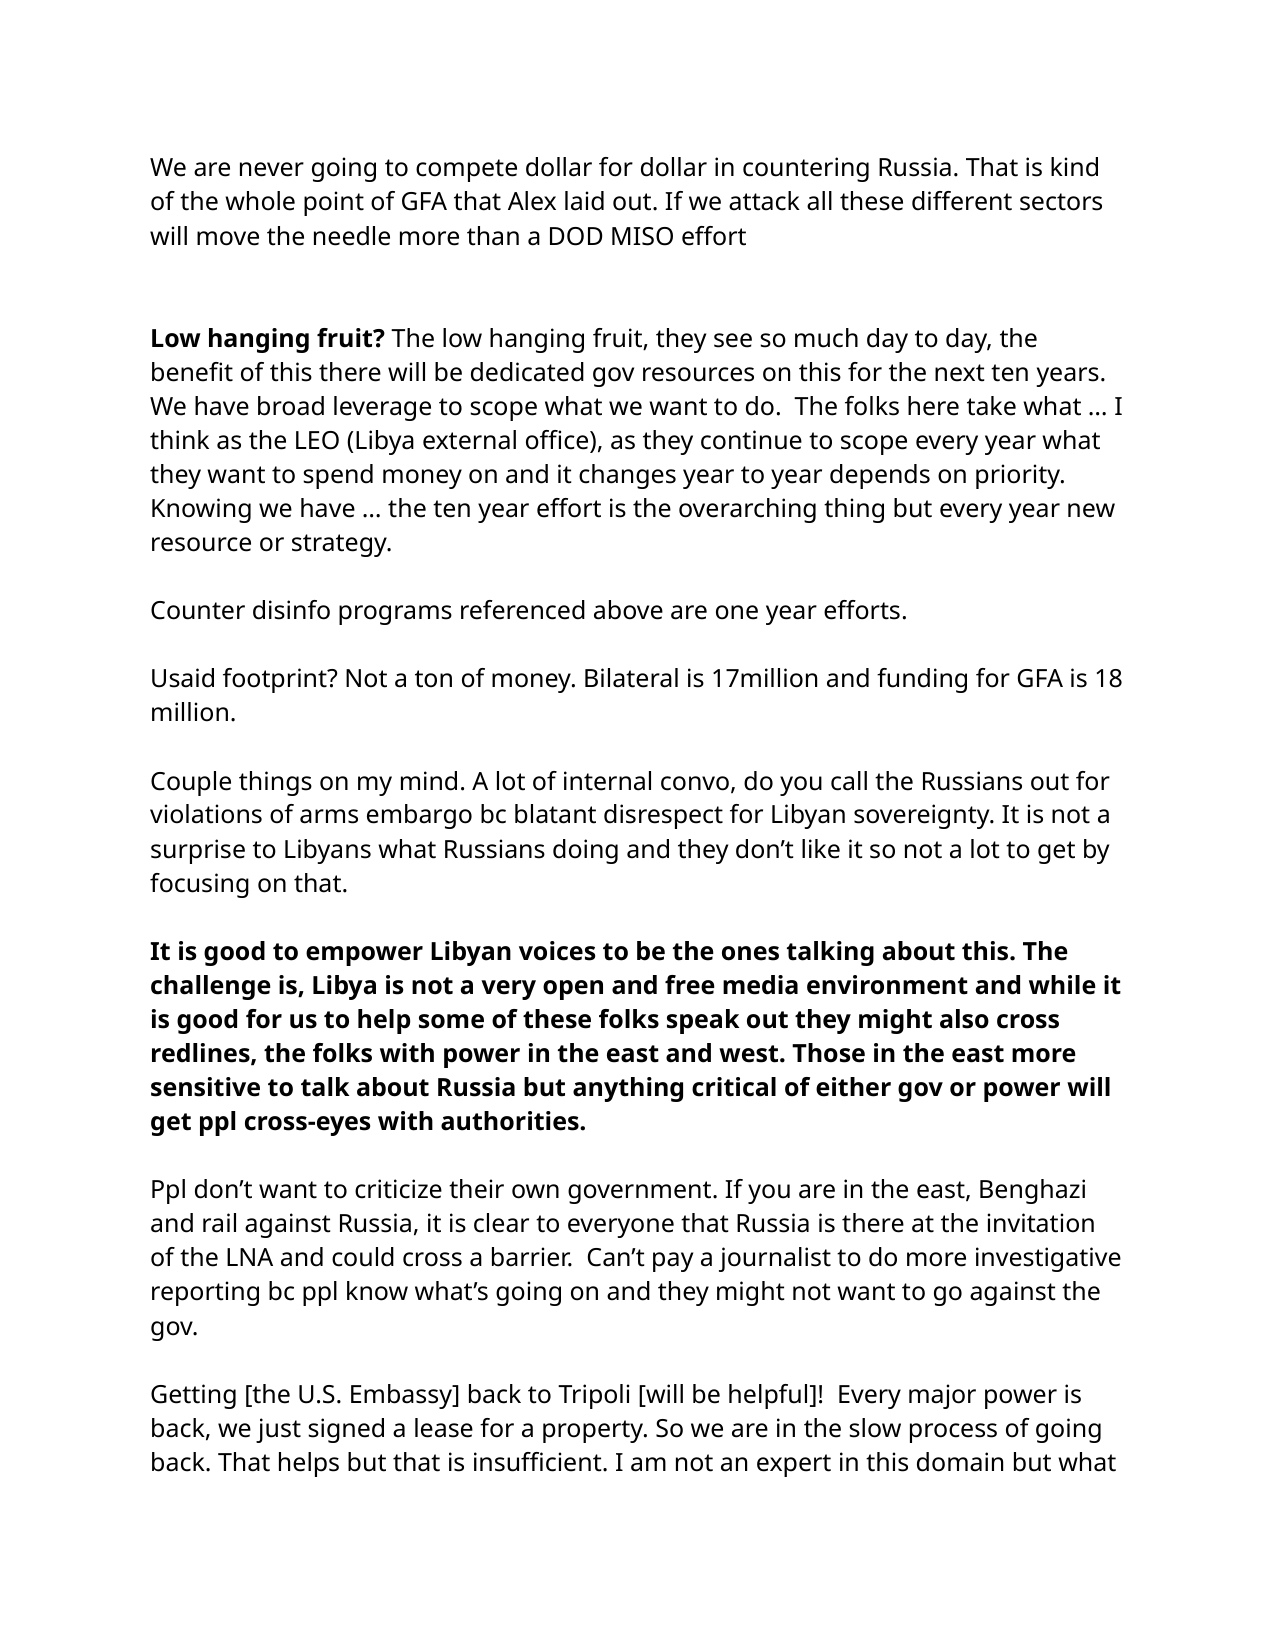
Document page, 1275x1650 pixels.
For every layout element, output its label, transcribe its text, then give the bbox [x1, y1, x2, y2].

text Usaid footprint? Not a ton of money. Bilateral is 17million and funding for GFA is 18 million. [150, 661, 1125, 729]
text Low hanging fruit? The low hanging fruit, they see so much day to day, the benefit of this there will be dedicated gov resources on this for the next ten years. We have broad leverage to scope what we want to do. The folks here take what … I think as the LEO (Libya external office), as they continue to scope every year what they want to spend money on and it changes year to year depends on priority. Knowing we have … the ten year effort is the overarching thing but every year new resource or strategy. [150, 320, 1125, 559]
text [150, 1376, 1125, 1478]
text It is good to empower Libyan voices to be the ones talking about this. The challenge is, Libya is not a very open and free media environment and while it is good for us to help some of these folks speak out they might also cross redlines, the folks with power in the east and west. Those in the east more sensitive to talk about Russia but anything critical of either gov or power will get ppl cross-eyes with authorities. [150, 933, 1125, 1138]
text Ppl don’t want to criticize their own government. If you are in the east, Benghazi and rail against Russia, it is clear to everyone that Russia is there at the invitation of the LNA and could cross a barrier. Can’t pay a journalist to do more investigative reporting bc ppl know what’s going on and they might not want to go against the gov. [150, 1172, 1125, 1342]
text Counter disinfo programs referenced above are one year efforts. [150, 593, 1125, 627]
text We are never going to compete dollar for dollar in countering Russia. That is kind of the whole point of GFA that Alex laid out. If we attack all these different sectors will move the needle more than a DOD MISO effort [150, 150, 1125, 252]
text Couple things on my mind. A lot of internal convo, do you call the Russians out for violations of arms embargo bc blatant disrespect for Libyan sovereignty. It is not a surprise to Libyans what Russians doing and they don’t like it so not a lot to get by focusing on that. [150, 763, 1125, 899]
